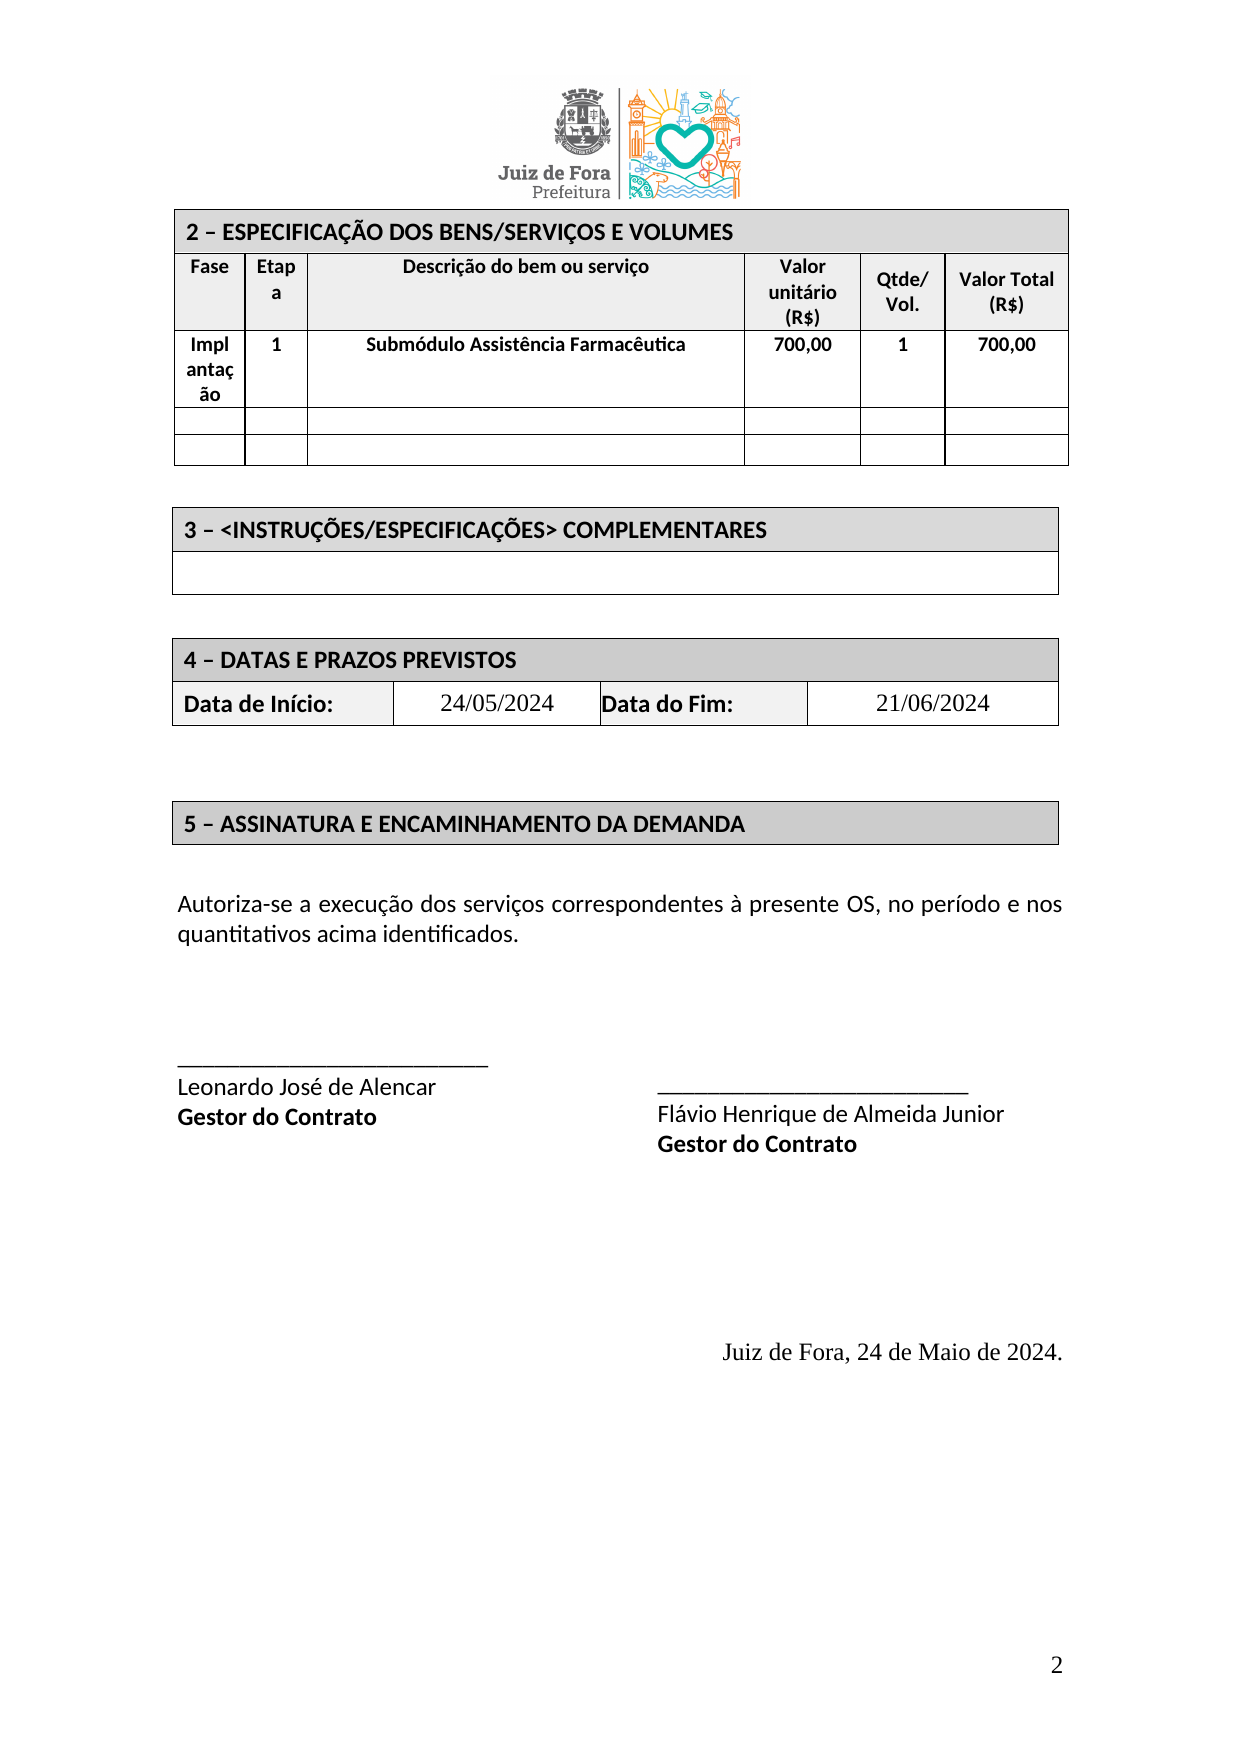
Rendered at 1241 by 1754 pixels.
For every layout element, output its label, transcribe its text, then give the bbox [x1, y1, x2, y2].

text Gestor do Contrato [657, 1128, 1063, 1159]
table_cell Fase [175, 254, 244, 330]
text _________________________ [177, 1040, 582, 1071]
text _________________________ [657, 1067, 1063, 1098]
table_cell Data do Fim: [601, 682, 807, 724]
table_header 4 – DATAS E PRAZOS PREVISTOS [173, 639, 1058, 681]
table_cell [308, 408, 744, 433]
table_cell [246, 408, 307, 433]
table_cell Valor unitário (R$) [745, 254, 860, 330]
table_cell [861, 408, 944, 433]
table_cell [946, 408, 1068, 433]
table_cell Valor Total (R$) [946, 254, 1068, 330]
table_header 2 – ESPECIFICAÇÃO DOS BENS/SERVIÇOS E VOLUMES [175, 210, 1068, 252]
table_cell Implantação [175, 331, 244, 407]
table_cell Descrição do bem ou serviço [308, 254, 744, 330]
table_cell 700,00 [745, 331, 860, 407]
text Flávio Henrique de Almeida Junior [657, 1098, 1063, 1128]
table_cell 24/05/2024 [394, 682, 600, 724]
table_cell Submódulo Assistência Farmacêutica [308, 331, 744, 407]
table_cell 21/06/2024 [808, 682, 1058, 724]
table_cell [308, 435, 744, 465]
table_cell 700,00 [946, 331, 1068, 407]
text Autoriza-se a execução dos serviços correspondentes à presente OS, no período e nos quantitativos acima identificados. [177, 888, 1063, 949]
table_cell [745, 435, 860, 465]
table_cell [173, 552, 1058, 594]
table_cell 1 [861, 331, 944, 407]
table_cell Data de Início: [173, 682, 393, 724]
table_cell [175, 435, 244, 465]
table_cell Etapa [246, 254, 307, 330]
table_cell [861, 435, 944, 465]
table_cell [946, 435, 1068, 465]
table_cell Qtde/Vol. [861, 254, 944, 330]
text Gestor do Contrato [177, 1101, 582, 1132]
table_header 5 – ASSINATURA E ENCAMINHAMENTO DA DEMANDA [173, 802, 1058, 844]
table_cell [246, 435, 307, 465]
picture [489, 75, 751, 209]
table_cell 1 [246, 331, 307, 407]
table_cell [175, 408, 244, 433]
table_header 3 – <INSTRUÇÕES/ESPECIFICAÇÕES> COMPLEMENTARES [173, 508, 1058, 551]
table_cell [745, 408, 860, 433]
text Leonardo José de Alencar [177, 1071, 582, 1101]
text Juiz de Fora, 24 de Maio de 2024. [218, 1337, 1063, 1365]
